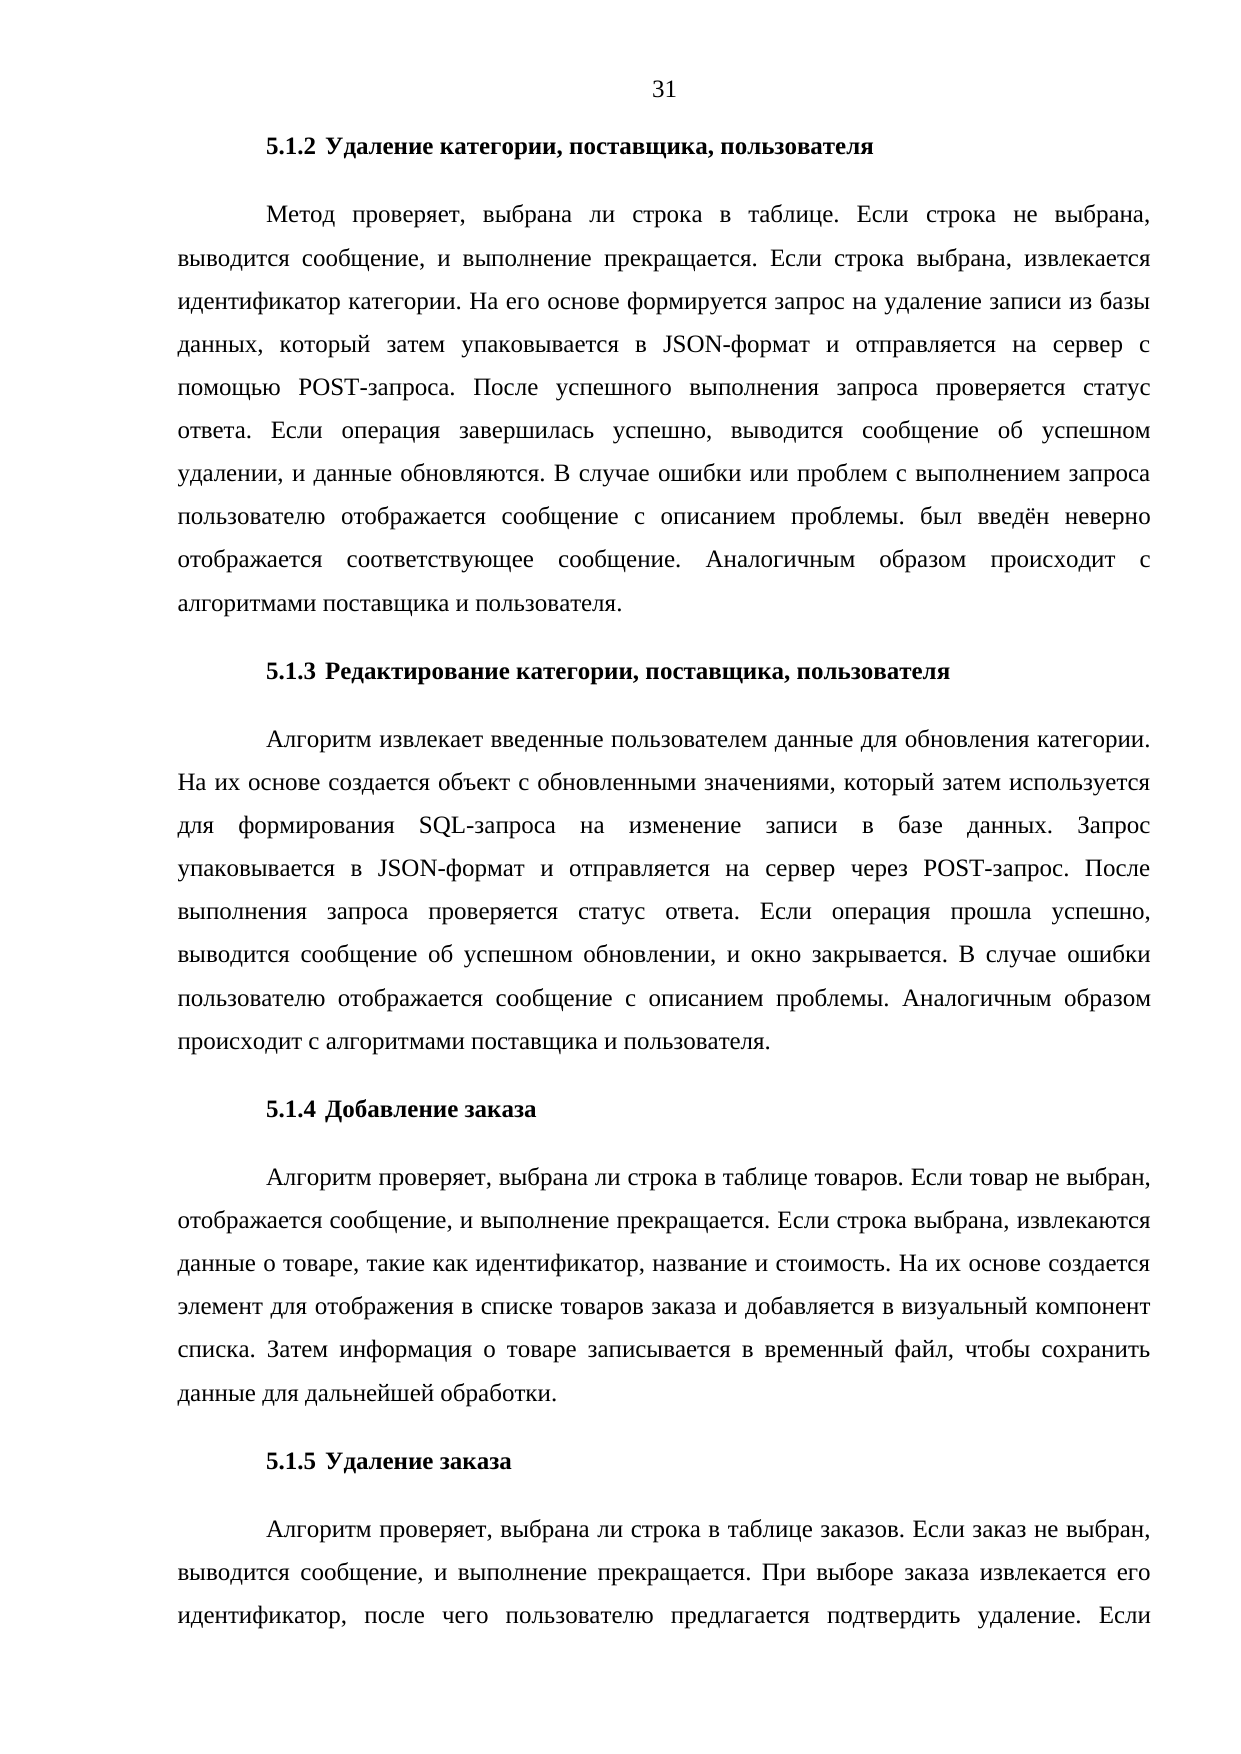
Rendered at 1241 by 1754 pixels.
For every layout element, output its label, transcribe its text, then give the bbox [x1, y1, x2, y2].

subtitle Удаление заказа [266, 1446, 1152, 1474]
text Метод проверяет, выбрана ли строка в таблице. Если строка не выбрана, выводится сообщение, и выполнение прекращается. Если строка выбрана, извлекается идентификатор категории. На его основе формируется запрос на удаление записи из базы данных, который затем упаковывается в JSON-формат и отправляется на сервер с помощью POST-запроса. После успешного выполнения запроса проверяется статус ответа. Если операция завершилась успешно, выводится сообщение об успешном удалении, и данные обновляются. В случае ошибки или проблем с выполнением запроса пользователю отображается сообщение с описанием проблемы. был введён неверно отображается соответствующее сообщение. Аналогичным образом происходит с алгоритмами поставщика и пользователя. [177, 199, 1152, 616]
text Алгоритм извлекает введенные пользователем данные для обновления категории. На их основе создается объект с обновленными значениями, который затем используется для формирования SQL-запроса на изменение записи в базе данных. Запрос упаковывается в JSON-формат и отправляется на сервер через POST-запрос. После выполнения запроса проверяется статус ответа. Если операция прошла успешно, выводится сообщение об успешном обновлении, и окно закрывается. В случае ошибки пользователю отображается сообщение с описанием проблемы. Аналогичным образом происходит с алгоритмами поставщика и пользователя. [177, 724, 1152, 1054]
subtitle Удаление категории, поставщика, пользователя [266, 131, 1152, 160]
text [177, 1514, 1152, 1629]
subtitle Редактирование категории, поставщика, пользователя [266, 656, 1152, 684]
text Алгоритм проверяет, выбрана ли строка в таблице товаров. Если товар не выбран, отображается сообщение, и выполнение прекращается. Если строка выбрана, извлекаются данные о товаре, такие как идентификатор, название и стоимость. На их основе создается элемент для отображения в списке товаров заказа и добавляется в визуальный компонент списка. Затем информация о товаре записывается в временный файл, чтобы сохранить данные для дальнейшей обработки. [177, 1162, 1152, 1406]
subtitle Добавление заказа [266, 1094, 1152, 1123]
